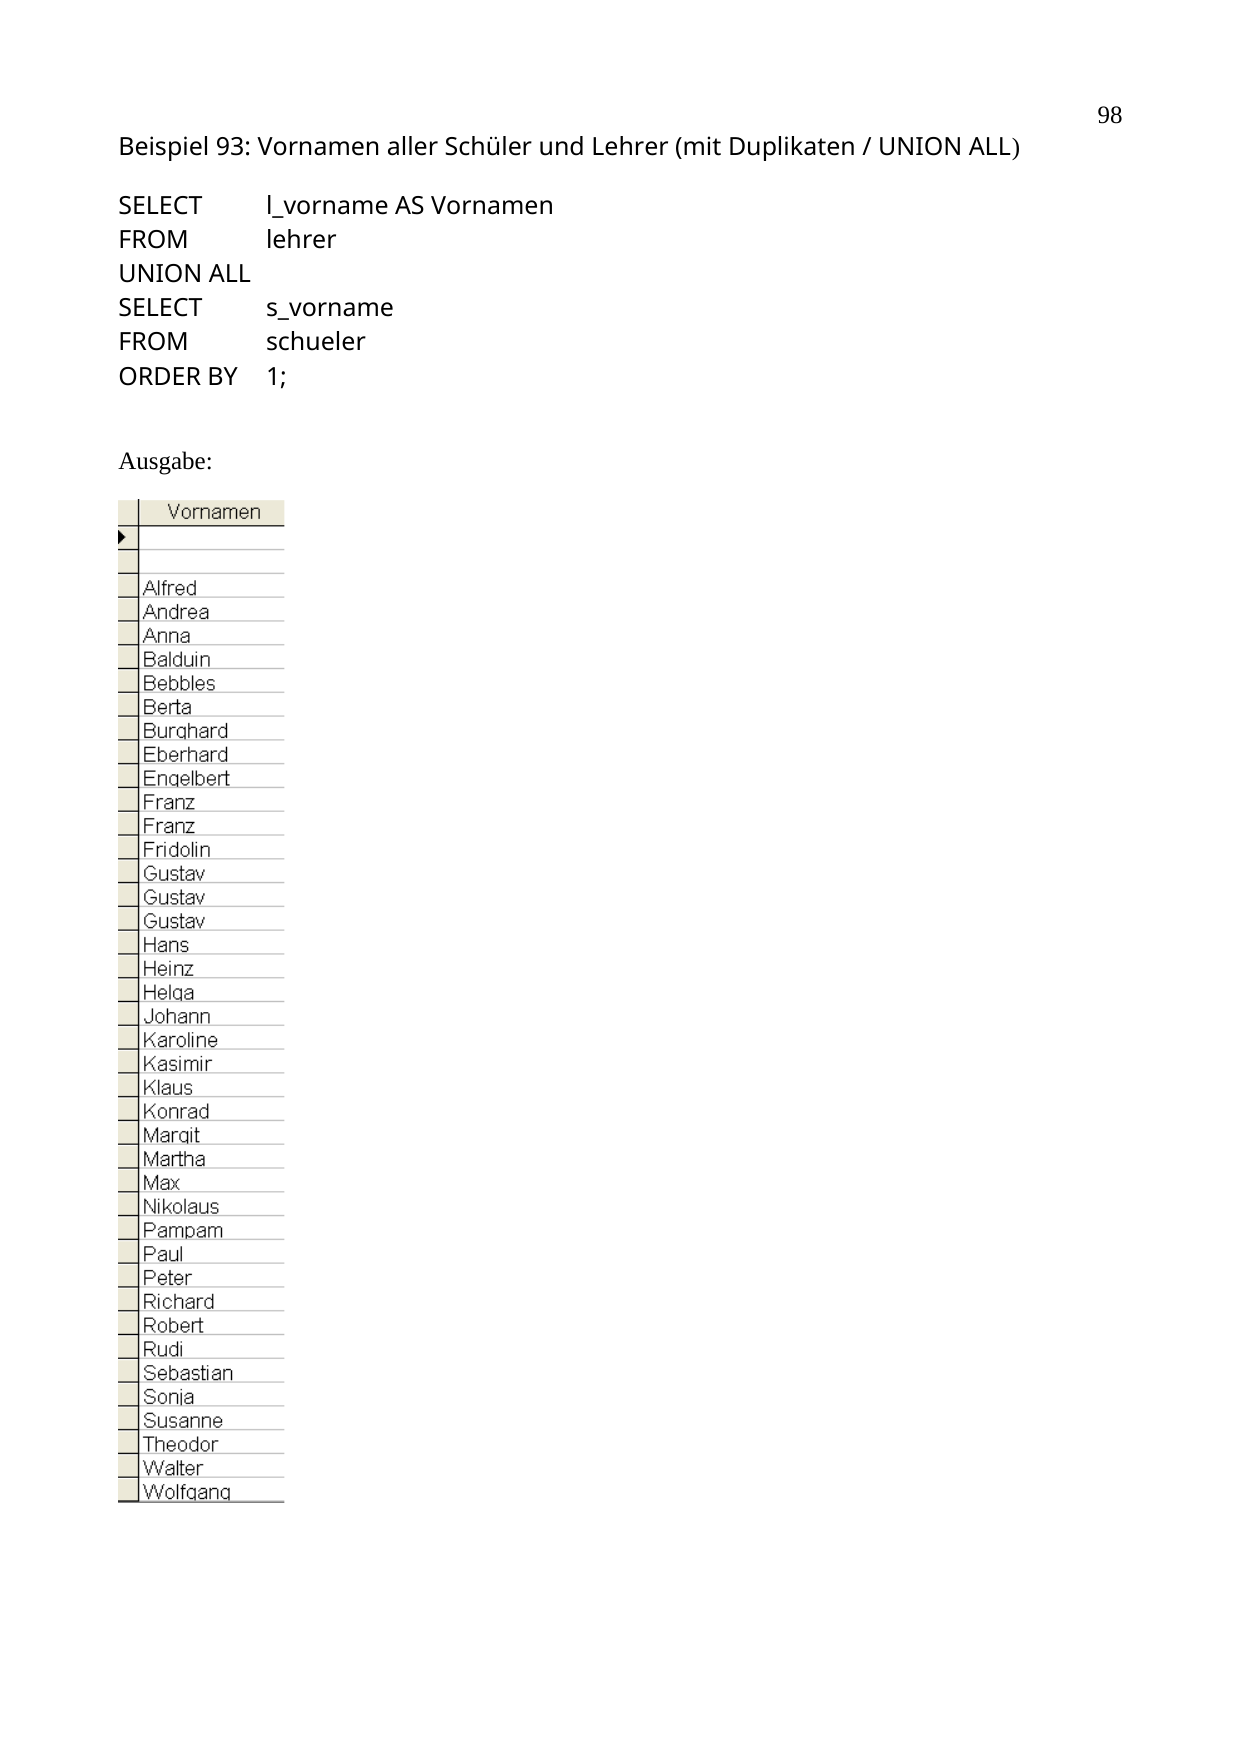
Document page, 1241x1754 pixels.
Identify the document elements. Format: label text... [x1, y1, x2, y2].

picture [118, 499, 285, 1503]
text Beispiel 93: Vornamen aller Schüler und Lehrer (mit Duplikaten / UNION ALL) [118, 129, 1122, 163]
text SELECT l_vorname AS Vornamen FROM lehrer UNION ALL SELECT s_vorname FROM schueler ORDER BY 1; [118, 188, 1122, 421]
text Ausgabe: [118, 446, 1122, 475]
